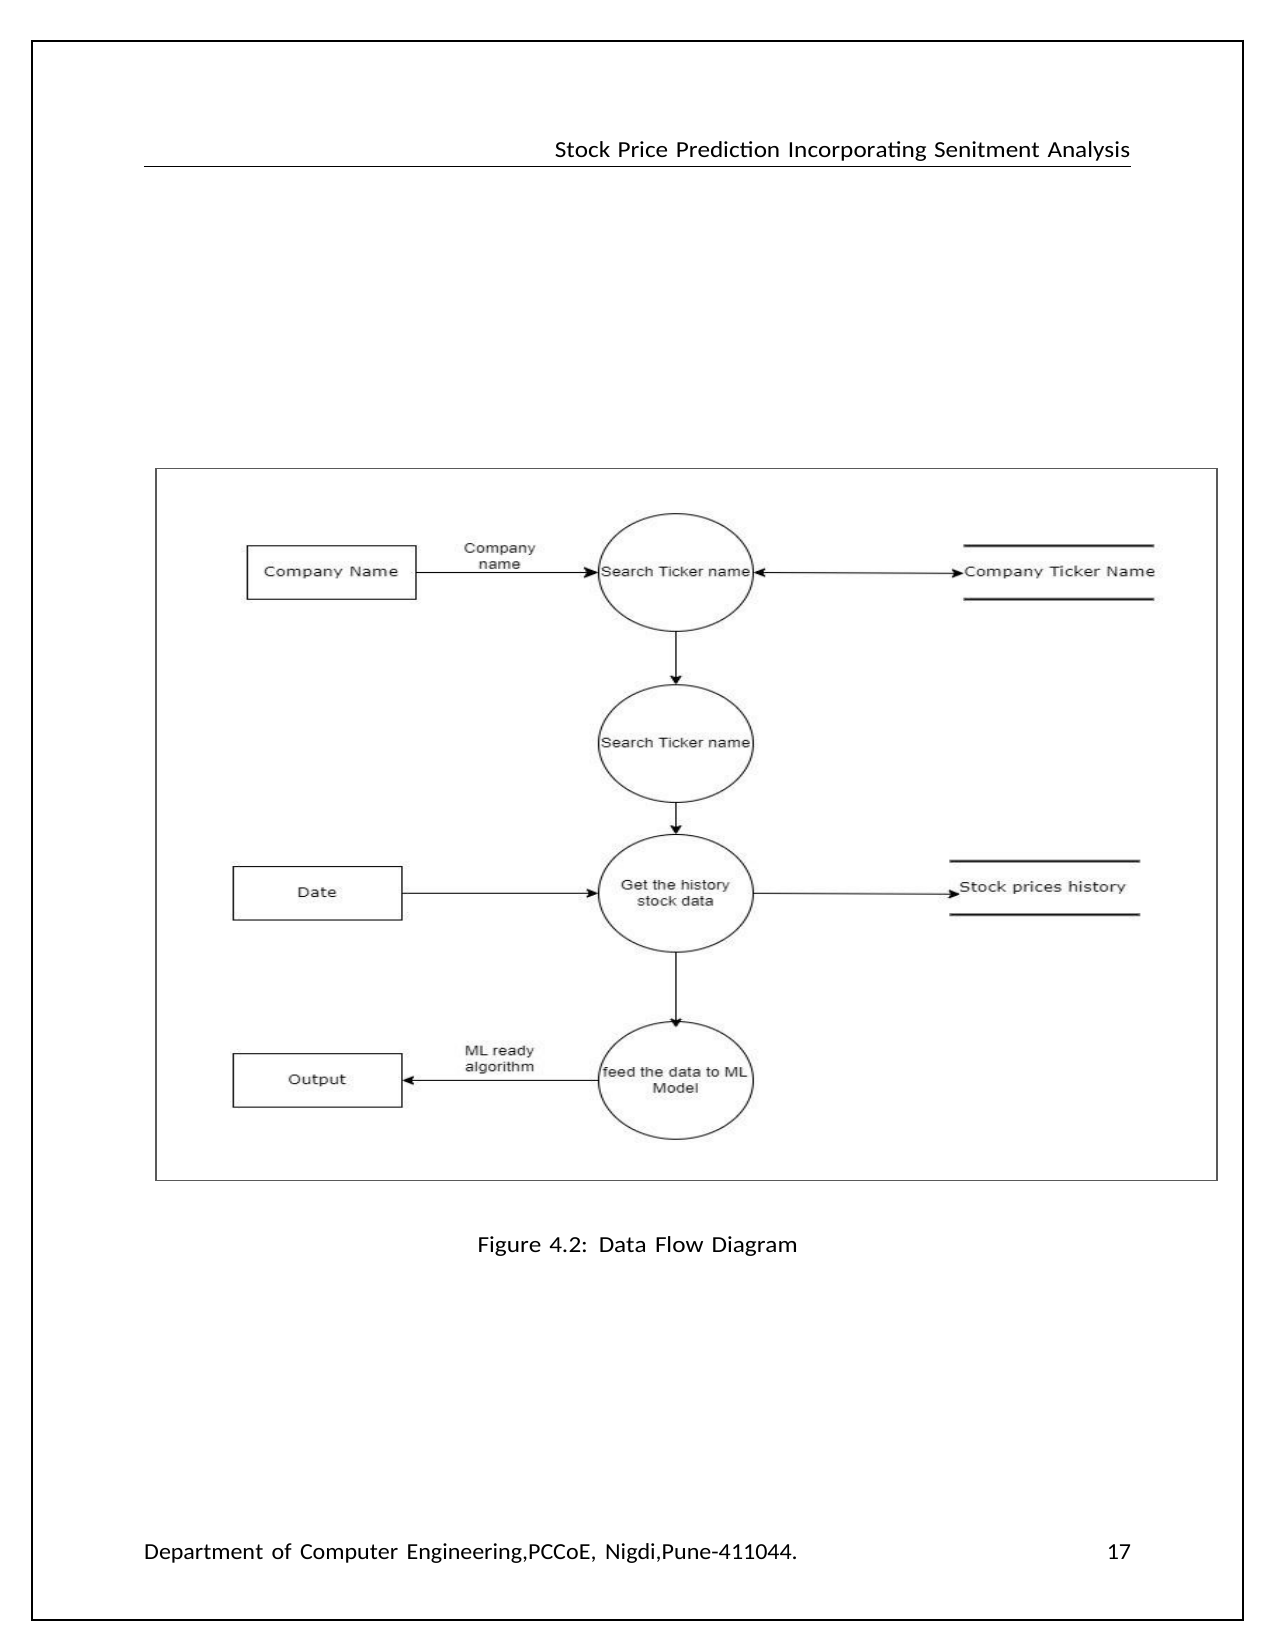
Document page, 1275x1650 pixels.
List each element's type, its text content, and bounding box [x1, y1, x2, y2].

text Figure 4.2: Data Flow Diagram [144, 1231, 1131, 1259]
picture [230, 510, 1163, 1143]
text Stock Price Prediction Incorporating Senitment Analysis [554, 136, 1144, 163]
text Department of Computer Engineering,PCCoE, Nigdi,Pune-411044. 17 [133, 1537, 1142, 1565]
